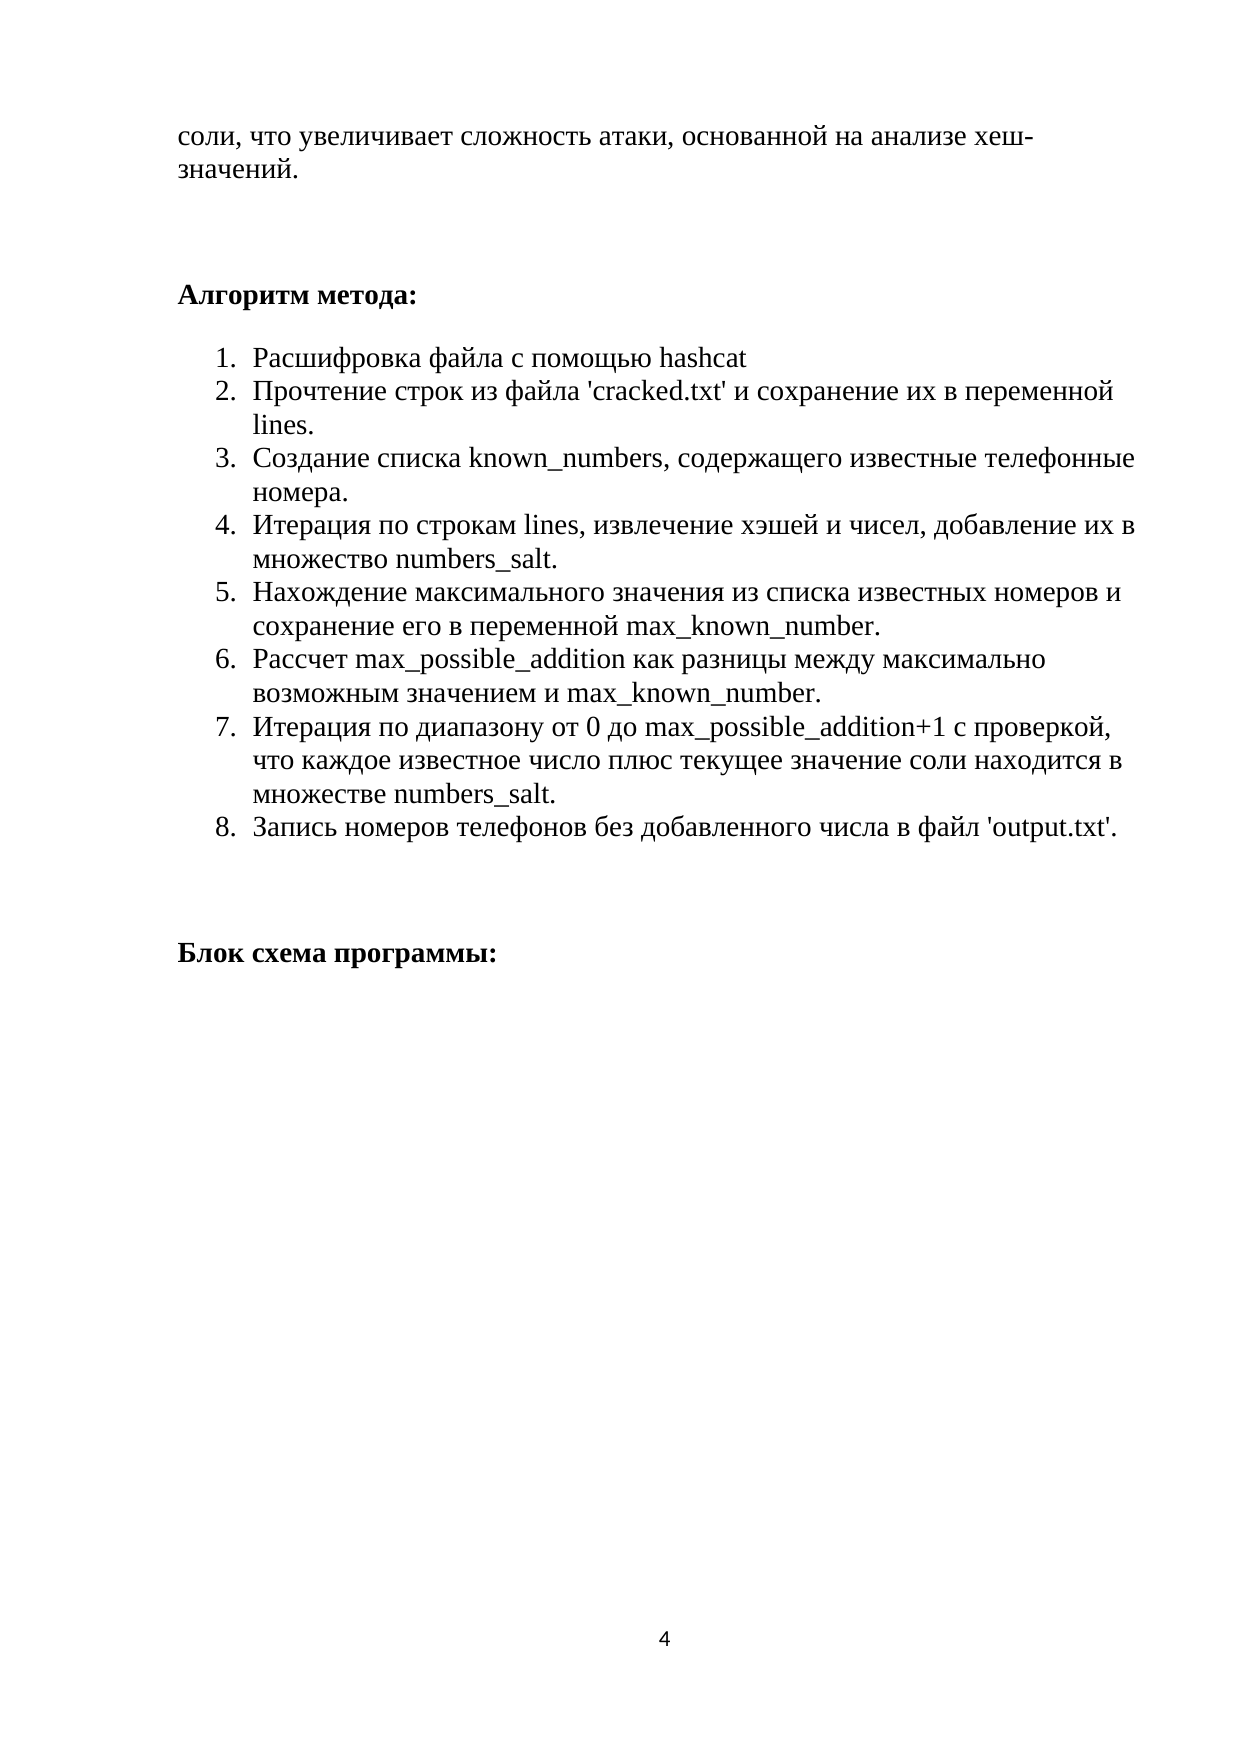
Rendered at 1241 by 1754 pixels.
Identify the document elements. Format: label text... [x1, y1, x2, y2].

text Алгоритм метода: [177, 277, 1152, 311]
list Итерация по диапазону от 0 до max_possible_addition+1 с проверкой, что каждое известное число плюс текущее значение соли находится в множестве numbers_salt. [215, 709, 1152, 809]
list Прочтение строк из файла 'cracked.txt' и сохранение их в переменной lines. [215, 373, 1152, 440]
list Запись номеров телефонов без добавленного числа в файл 'output.txt'. [215, 809, 1152, 843]
list Итерация по строкам lines, извлечение хэшей и чисел, добавление их в множество numbers_salt. [215, 507, 1152, 574]
text Блок схема программы: [177, 935, 1152, 968]
list Нахождение максимального значения из списка известных номеров и сохранение его в переменной max_known_number. [215, 574, 1152, 642]
list Рассчет max_possible_addition как разницы между максимально возможным значением и max_known_number. [215, 642, 1152, 709]
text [177, 118, 1152, 185]
list Создание списка known_numbers, содержащего известные телефонные номера. [215, 440, 1152, 507]
list Расшифровка файла с помощью hashcat [215, 340, 1152, 373]
